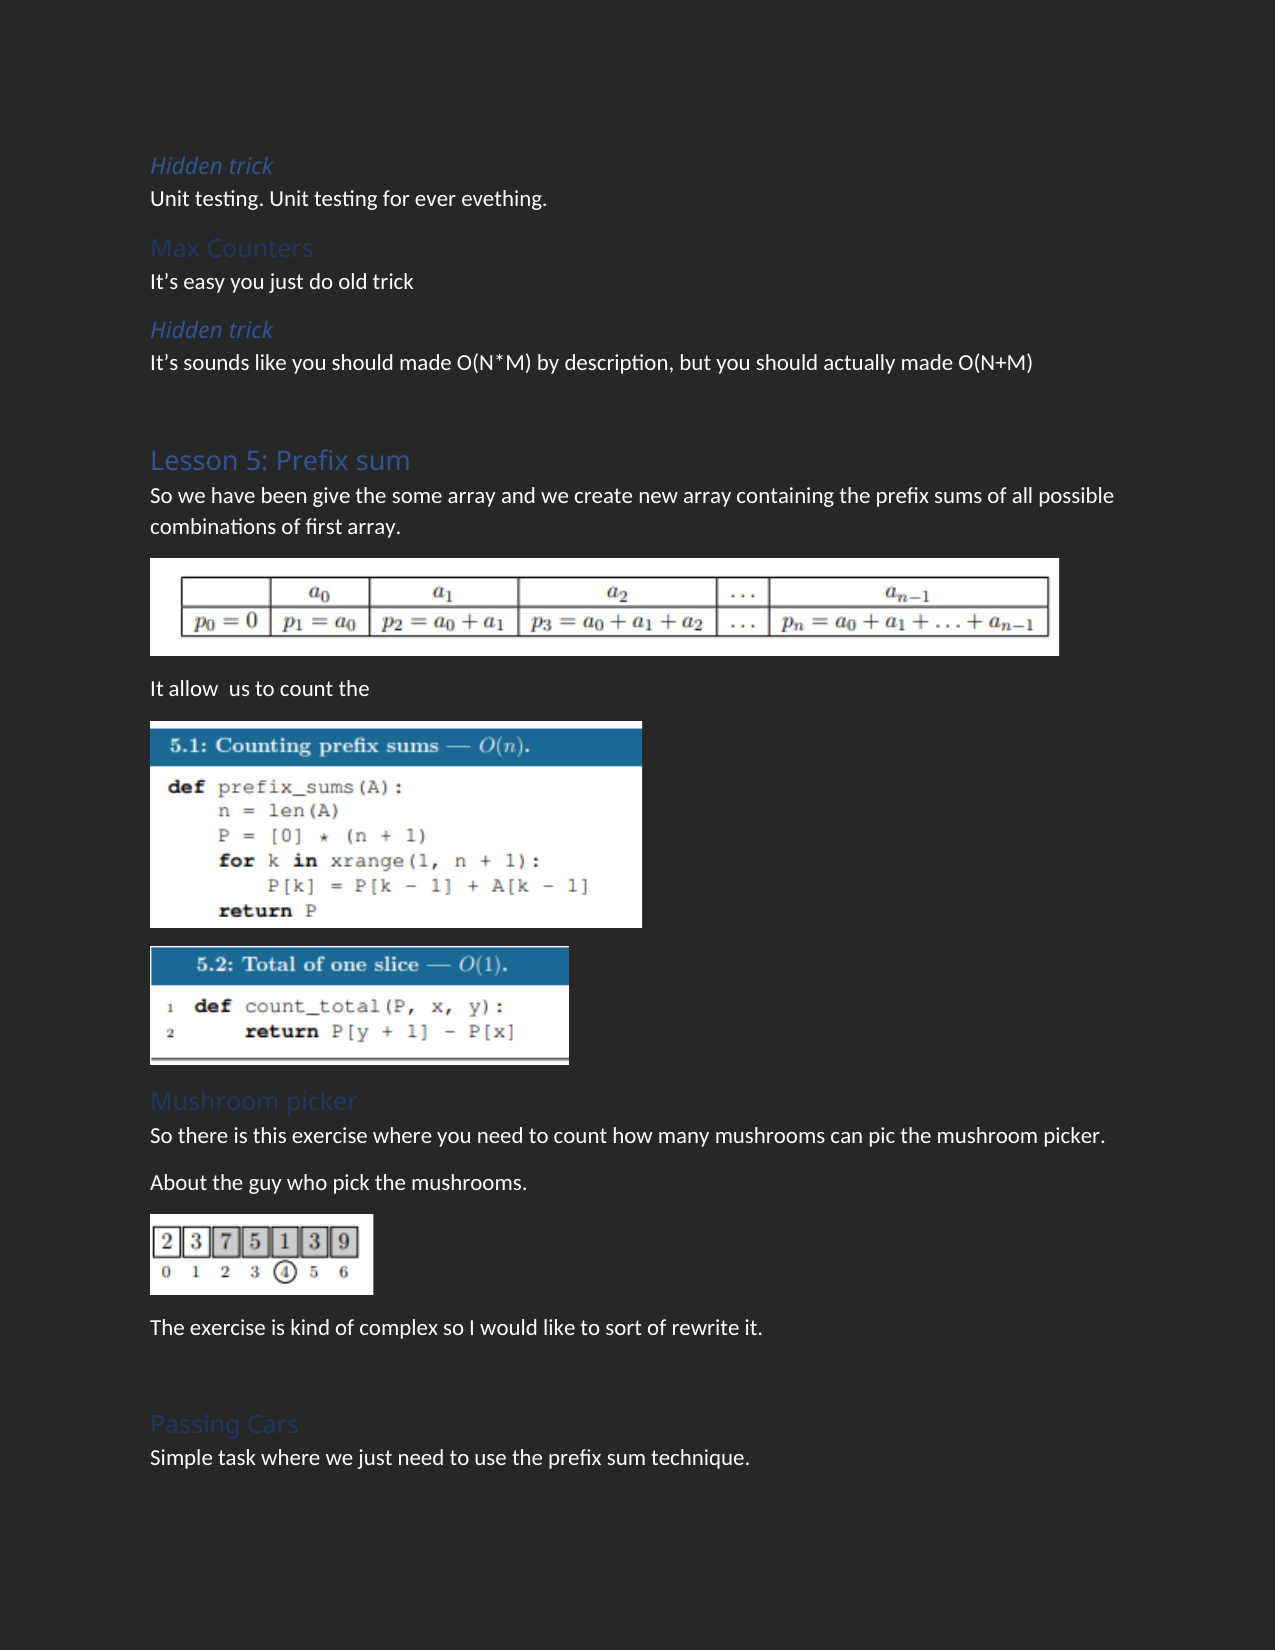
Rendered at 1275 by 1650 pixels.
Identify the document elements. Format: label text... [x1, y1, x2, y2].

subtitle Max Counters [150, 231, 1125, 265]
subtitle Passing Cars [150, 1407, 1125, 1441]
picture [150, 721, 643, 928]
text So we have been give the some array and we create new array containing the prefix sums of all possible combinations of first array. [150, 482, 1125, 540]
text Unit testing. Unit testing for ever evething. [150, 184, 1125, 212]
text It’s sounds like you should made O(N*M) by description, but you should actually made O(N+M) [150, 348, 1125, 376]
subtitle Hidden trick [150, 150, 1125, 181]
text The exercise is kind of complex so I would like to sort of rewrite it. [150, 1313, 1125, 1341]
text About the guy who pick the mushrooms. [150, 1168, 1125, 1196]
subtitle Hidden trick [150, 314, 1125, 346]
text Simple task where we just need to use the prefix sum technique. [150, 1443, 1125, 1472]
picture [150, 946, 569, 1065]
picture [150, 1214, 374, 1295]
subtitle Lesson 5: Prefix sum [150, 442, 1125, 479]
subtitle Mushroom picker [150, 1084, 1125, 1118]
text It’s easy you just do old trick [150, 267, 1125, 295]
picture [150, 558, 1060, 656]
text It allow us to count the [150, 674, 1125, 702]
text So there is this exercise where you need to count how many mushrooms can pic the mushroom picker. [150, 1121, 1125, 1149]
